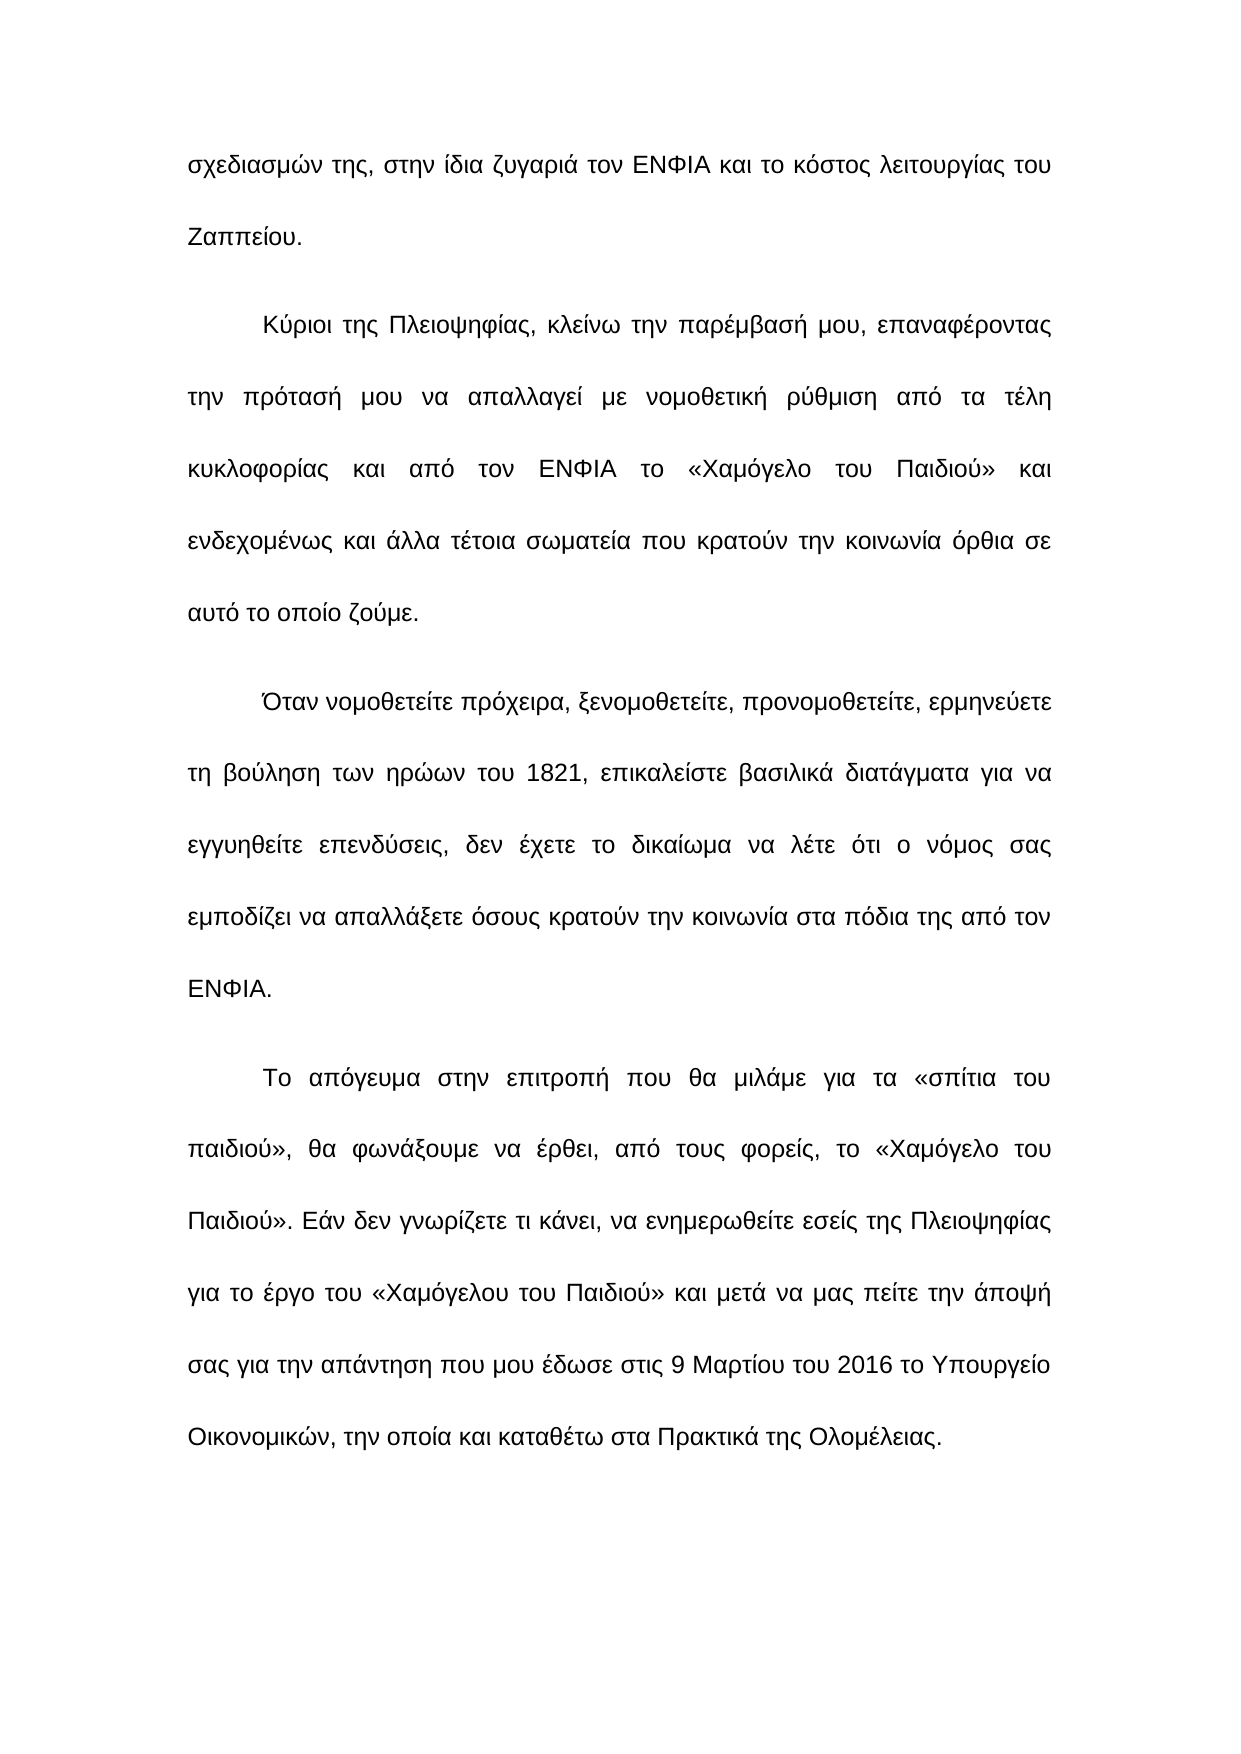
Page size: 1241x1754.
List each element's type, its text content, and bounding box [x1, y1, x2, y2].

text Το απόγευμα στην επιτροπή που θα μιλάμε για τα «σπίτια του παιδιού», θα φωνάξουμε να έρθει, από τους φορείς, το «Χαμόγελο του Παιδιού». Εάν δεν γνωρίζετε τι κάνει, να ενημερωθείτε εσείς της Πλειοψηφίας για το έργο του «Χαμόγελου του Παιδιού» και μετά να μας πείτε την άποψή σας για την απάντηση που μου έδωσε στις 9 Μαρτίου του 2016 το Υπουργείο Οικονομικών, την οποία και καταθέτω στα Πρακτικά της Ολομέλειας. [187, 1062, 1053, 1451]
text Όταν νομοθετείτε πρόχειρα, ξενομοθετείτε, προνομοθετείτε, ερμηνεύετε τη βούληση των ηρώων του 1821, επικαλείστε βασιλικά διατάγματα για να εγγυηθείτε επενδύσεις, δεν έχετε το δικαίωμα να λέτε ότι ο νόμος σας εμποδίζει να απαλλάξετε όσους κρατούν την κοινωνία στα πόδια της από τον ΕΝΦΙΑ. [187, 686, 1053, 1003]
text Κύριοι της Πλειοψηφίας, κλείνω την παρέμβασή μου, επαναφέροντας την πρότασή μου να απαλλαγεί με νομοθετική ρύθμιση από τα τέλη κυκλοφορίας και από τον ΕΝΦΙΑ το «Χαμόγελο του Παιδιού» και ενδεχομένως και άλλα τέτοια σωματεία που κρατούν την κοινωνία όρθια σε αυτό το οποίο ζούμε. [187, 310, 1053, 627]
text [187, 150, 1053, 251]
